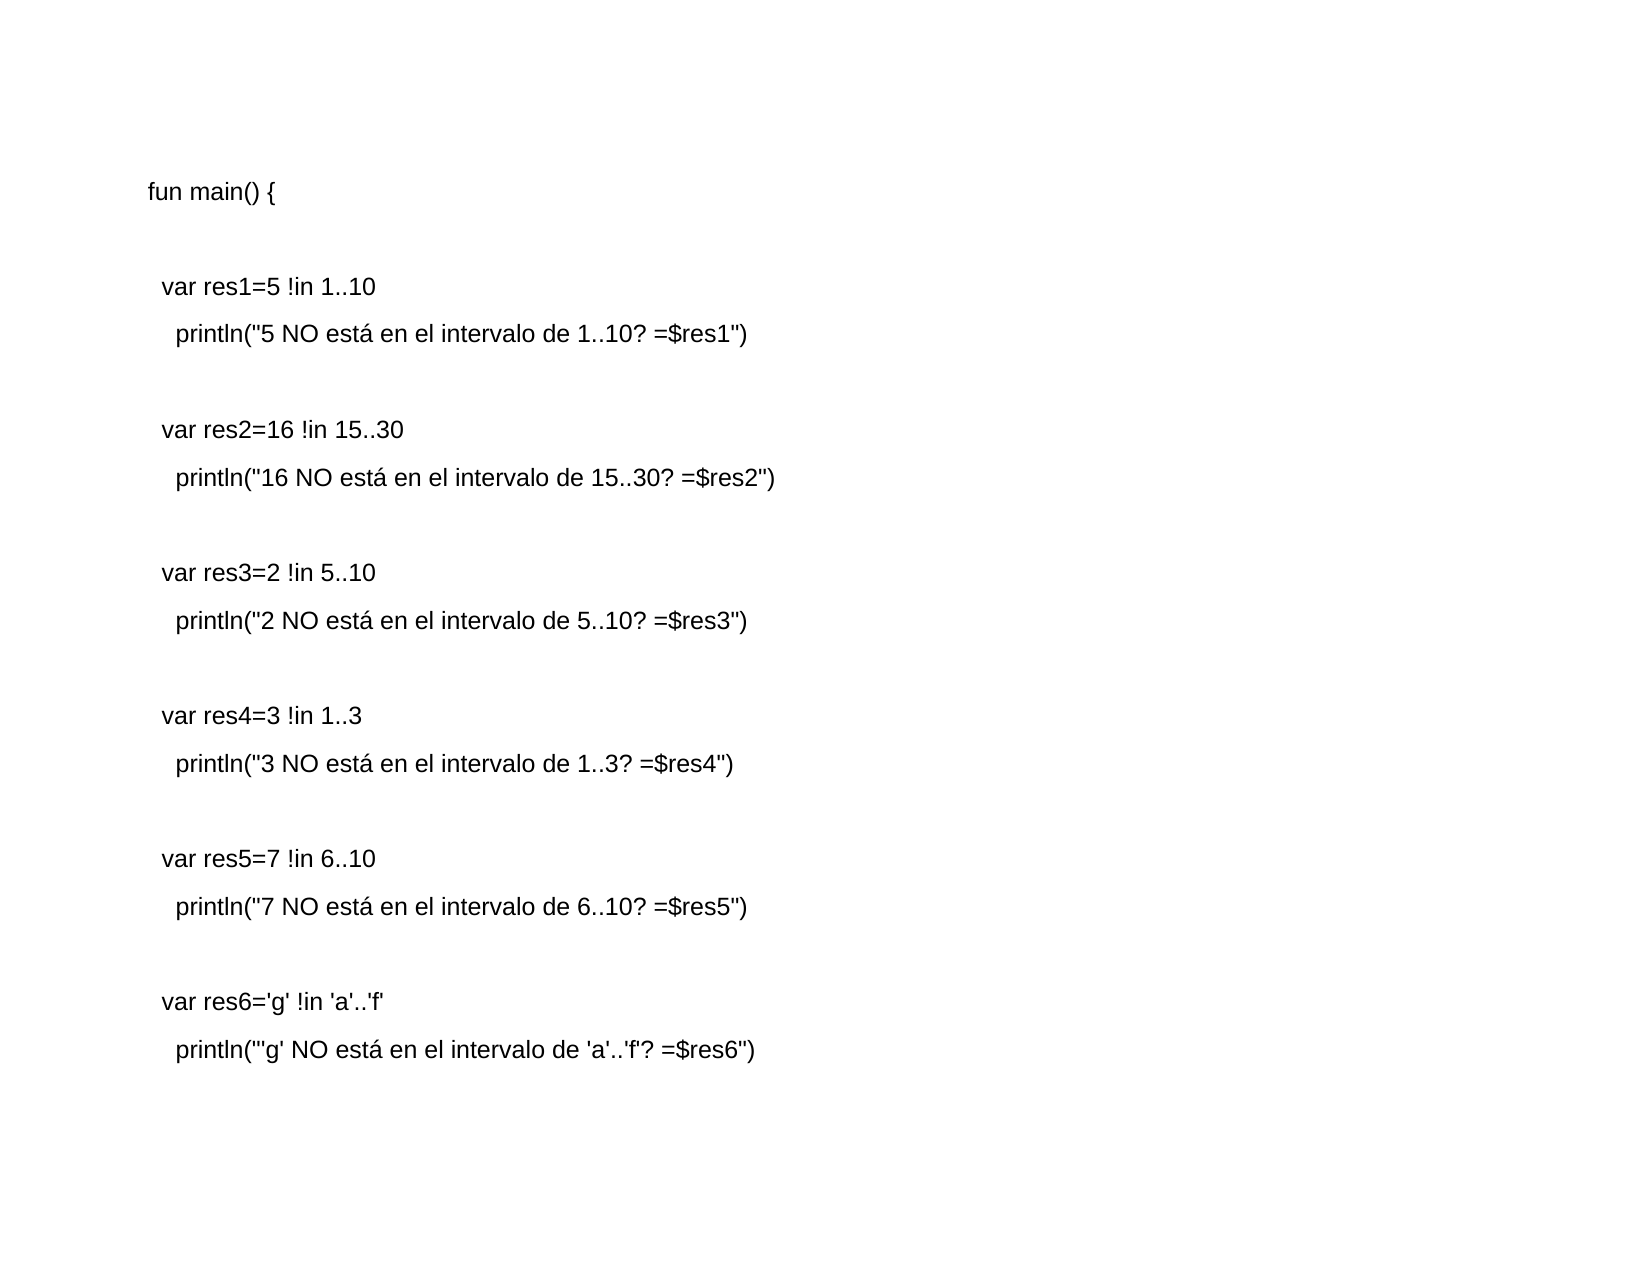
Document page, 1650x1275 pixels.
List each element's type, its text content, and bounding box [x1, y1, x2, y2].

text var res4=3 !in 1..3 [148, 701, 1502, 730]
text println("2 NO está en el intervalo de 5..10? =$res3") [148, 606, 1502, 634]
text println("3 NO está en el intervalo de 1..3? =$res4") [148, 749, 1502, 778]
text fun main() { [148, 177, 1502, 206]
text println("5 NO está en el intervalo de 1..10? =$res1") [148, 319, 1502, 348]
text var res6='g' !in 'a'..'f' [148, 987, 1502, 1016]
text var res5=7 !in 6..10 [148, 844, 1502, 873]
text var res2=16 !in 15..30 [148, 415, 1502, 444]
text println("16 NO está en el intervalo de 15..30? =$res2") [148, 463, 1502, 491]
text println("'g' NO está en el intervalo de 'a'..'f'? =$res6") [148, 1035, 1502, 1064]
text var res3=2 !in 5..10 [148, 558, 1502, 587]
text println("7 NO está en el intervalo de 6..10? =$res5") [148, 892, 1502, 921]
text var res1=5 !in 1..10 [148, 272, 1502, 301]
